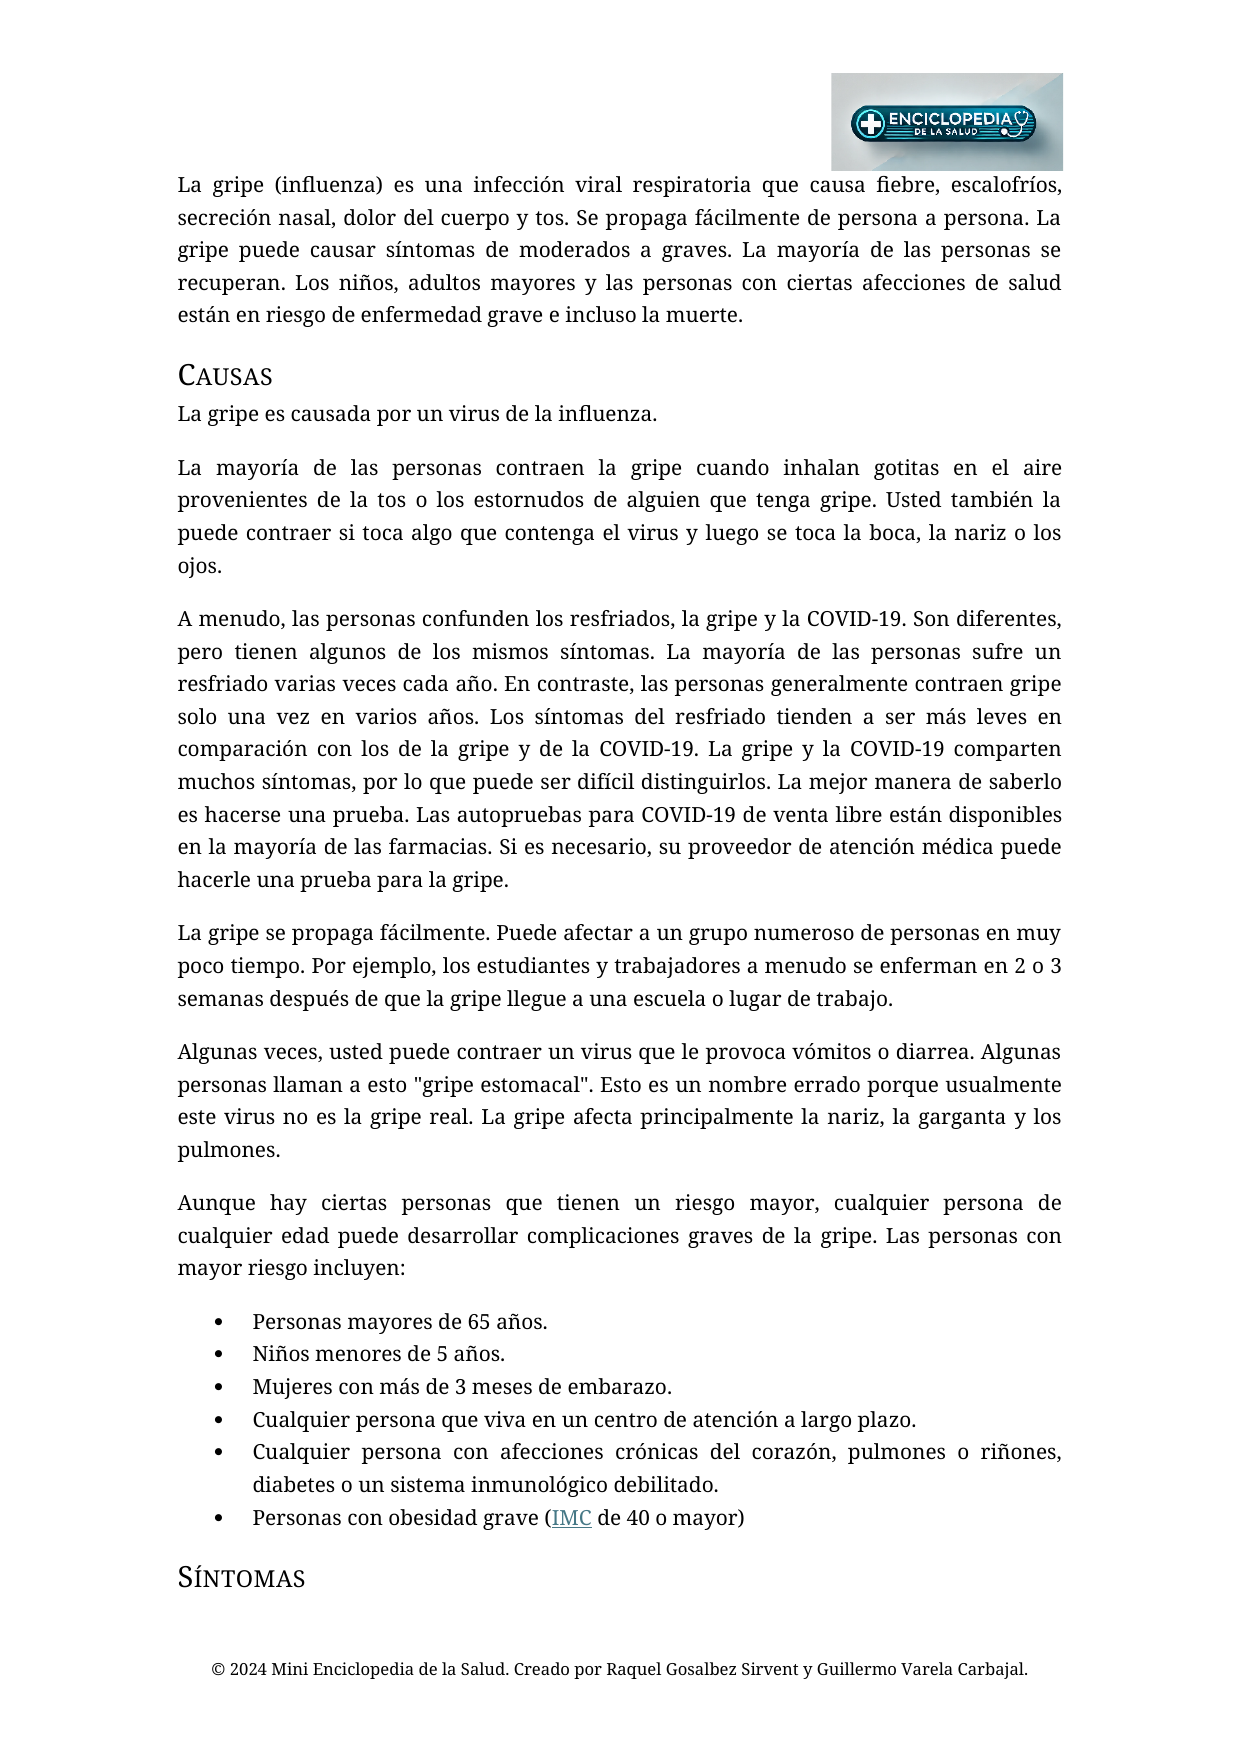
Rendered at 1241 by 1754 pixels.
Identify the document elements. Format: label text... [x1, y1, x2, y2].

text A menudo, las personas confunden los resfriados, la gripe y la COVID-19. Son diferentes, pero tienen algunos de los mismos síntomas. La mayoría de las personas sufre un resfriado varias veces cada año. En contraste, las personas generalmente contraen gripe solo una vez en varios años. Los síntomas del resfriado tienden a ser más leves en comparación con los de la gripe y de la COVID-19. La gripe y la COVID-19 comparten muchos síntomas, por lo que puede ser difícil distinguirlos. La mejor manera de saberlo es hacerse una prueba. Las autopruebas para COVID-19 de venta libre están disponibles en la mayoría de las farmacias. Si es necesario, su proveedor de atención médica puede hacerle una prueba para la gripe. [177, 604, 1063, 893]
list Personas mayores de 65 años. [215, 1307, 1063, 1335]
subtitle Síntomas [177, 1556, 1063, 1596]
text La gripe se propaga fácilmente. Puede afectar a un grupo numeroso de personas en muy poco tiempo. Por ejemplo, los estudiantes y trabajadores a menudo se enferman en 2 o 3 semanas después de que la gripe llegue a una escuela o lugar de trabajo. [177, 918, 1063, 1012]
text Aunque hay ciertas personas que tienen un riesgo mayor, cualquier persona de cualquier edad puede desarrollar complicaciones graves de la gripe. Las personas con mayor riesgo incluyen: [177, 1188, 1063, 1282]
list Mujeres con más de 3 meses de embarazo. [215, 1372, 1063, 1401]
text La mayoría de las personas contraen la gripe cuando inhalan gotitas en el aire provenientes de la tos o los estornudos de alguien que tenga gripe. Usted también la puede contraer si toca algo que contenga el virus y luego se toca la boca, la nariz o los ojos. [177, 453, 1063, 579]
list Cualquier persona con afecciones crónicas del corazón, pulmones o riñones, diabetes o un sistema inmunológico debilitado. [215, 1437, 1063, 1498]
subtitle Causas [177, 354, 1063, 393]
list Niños menores de 5 años. [215, 1339, 1063, 1368]
text La gripe (influenza) es una infección viral respiratoria que causa fiebre, escalofríos, secreción nasal, dolor del cuerpo y tos. Se propaga fácilmente de persona a persona. La gripe puede causar síntomas de moderados a graves. La mayoría de las personas se recuperan. Los niños, adultos mayores y las personas con ciertas afecciones de salud están en riesgo de enfermedad grave e incluso la muerte. [177, 170, 1063, 329]
text Algunas veces, usted puede contraer un virus que le provoca vómitos o diarrea. Algunas personas llaman a esto "gripe estomacal". Esto es un nombre errado porque usualmente este virus no es la gripe real. La gripe afecta principalmente la nariz, la garganta y los pulmones. [177, 1037, 1063, 1163]
list Cualquier persona que viva en un centro de atención a largo plazo. [215, 1405, 1063, 1433]
list Personas con obesidad grave (IMC de 40 o mayor) [215, 1503, 1063, 1531]
picture [831, 73, 1064, 171]
text La gripe es causada por un virus de la influenza. [177, 399, 1063, 428]
